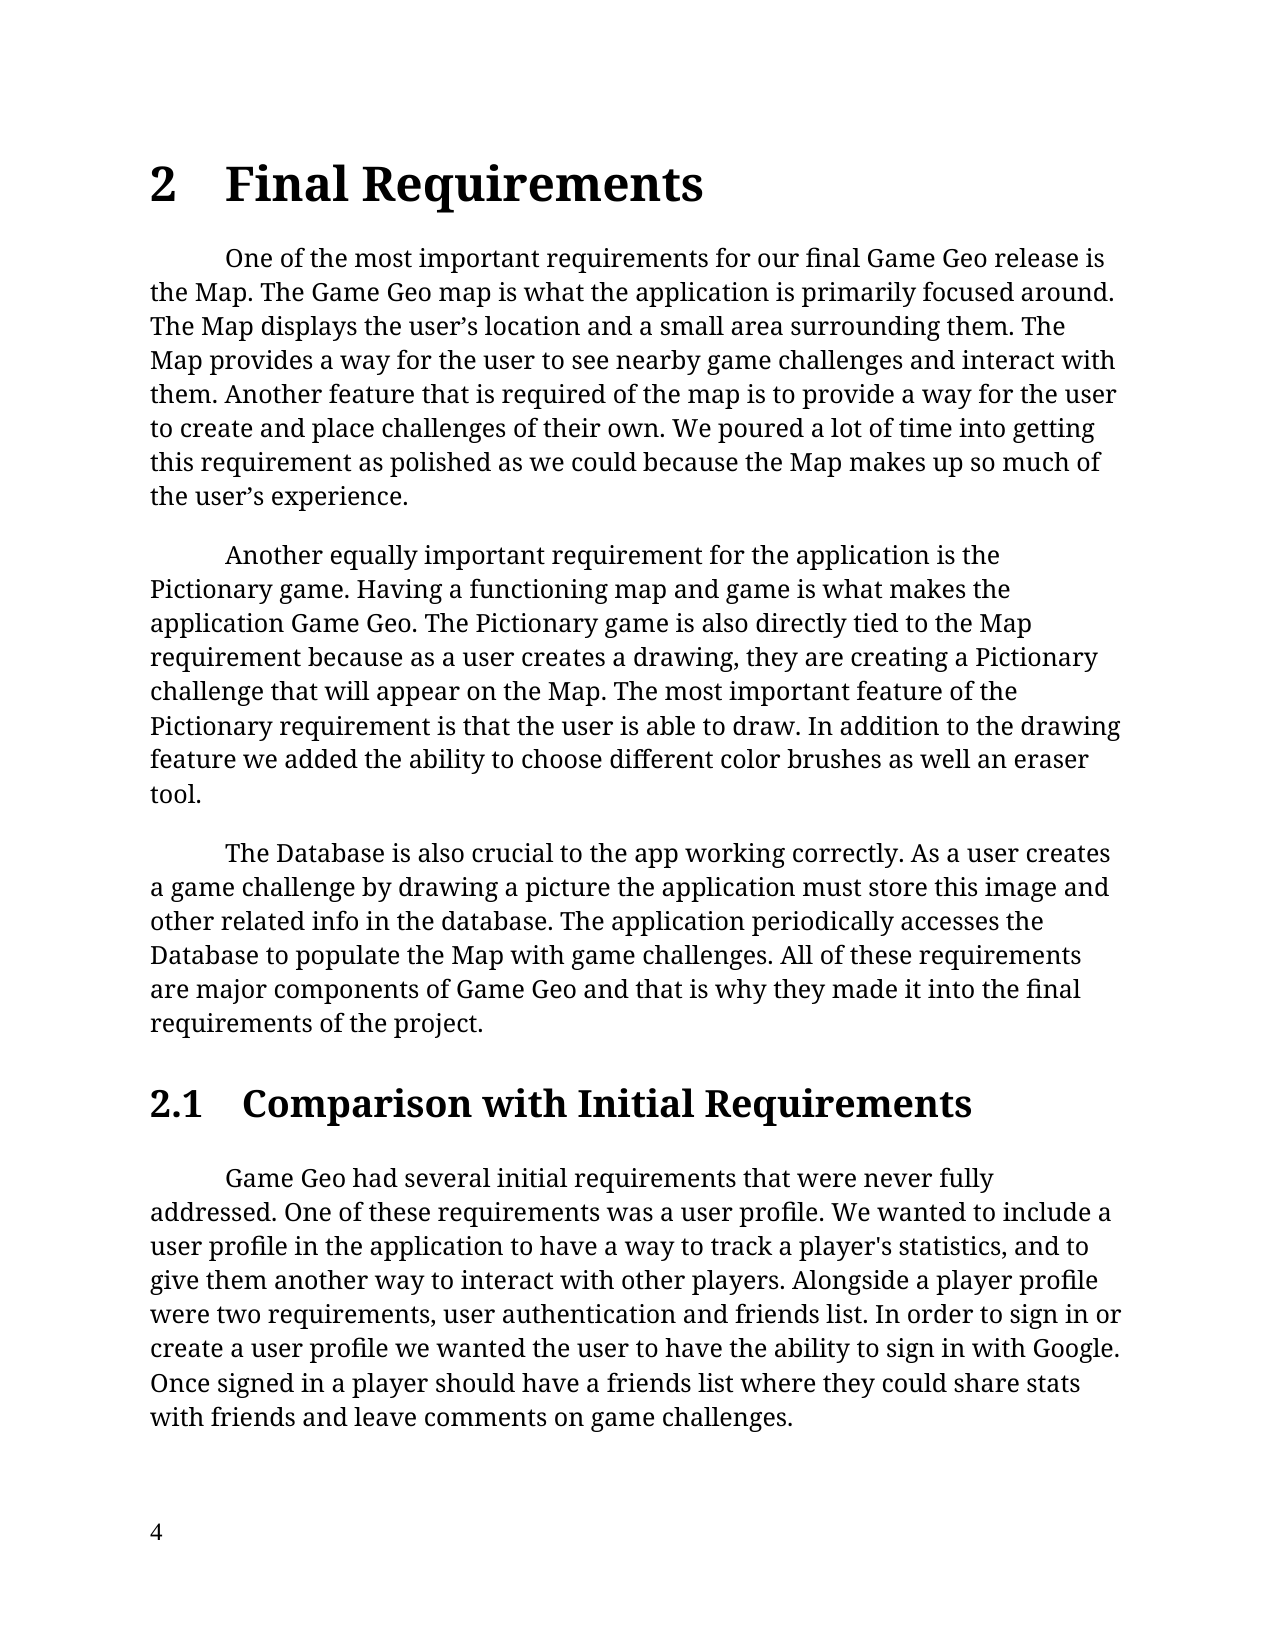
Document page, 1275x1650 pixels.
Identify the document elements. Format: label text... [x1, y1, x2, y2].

text 2 Final Requirements [150, 150, 1125, 215]
text Another equally important requirement for the application is the Pictionary game. Having a functioning map and game is what makes the application Game Geo. The Pictionary game is also directly tied to the Map requirement because as a user creates a drawing, they are creating a Pictionary challenge that will appear on the Map. The most important feature of the Pictionary requirement is that the user is able to draw. In addition to the drawing feature we added the ability to choose different color brushes as well an eraser tool. [150, 538, 1125, 810]
text One of the most important requirements for our final Game Geo release is the Map. The Game Geo map is what the application is primarily focused around. The Map displays the user’s location and a small area surrounding them. The Map provides a way for the user to see nearby game challenges and interact with them. Another feature that is required of the map is to provide a way for the user to create and place challenges of their own. We poured a lot of time into getting this requirement as polished as we could because the Map makes up so much of the user’s experience. [150, 240, 1125, 513]
text Game Geo had several initial requirements that were never fully addressed. One of these requirements was a user profile. We wanted to include a user profile in the application to have a way to track a player's statistics, and to give them another way to interact with other players. Alongside a player profile were two requirements, user authentication and friends list. In order to sign in or create a user profile we wanted the user to have the ability to sign in with Google. Once signed in a player should have a friends list where they could share stats with friends and leave comments on game challenges. [150, 1161, 1125, 1433]
text The Database is also crucial to the app working correctly. As a user creates a game challenge by drawing a picture the application must store this image and other related info in the database. The application periodically accesses the Database to populate the Map with game challenges. All of these requirements are major components of Game Geo and that is why they made it into the final requirements of the project. [150, 835, 1125, 1040]
subtitle 2.1 Comparison with Initial Requirements [150, 1077, 1125, 1128]
